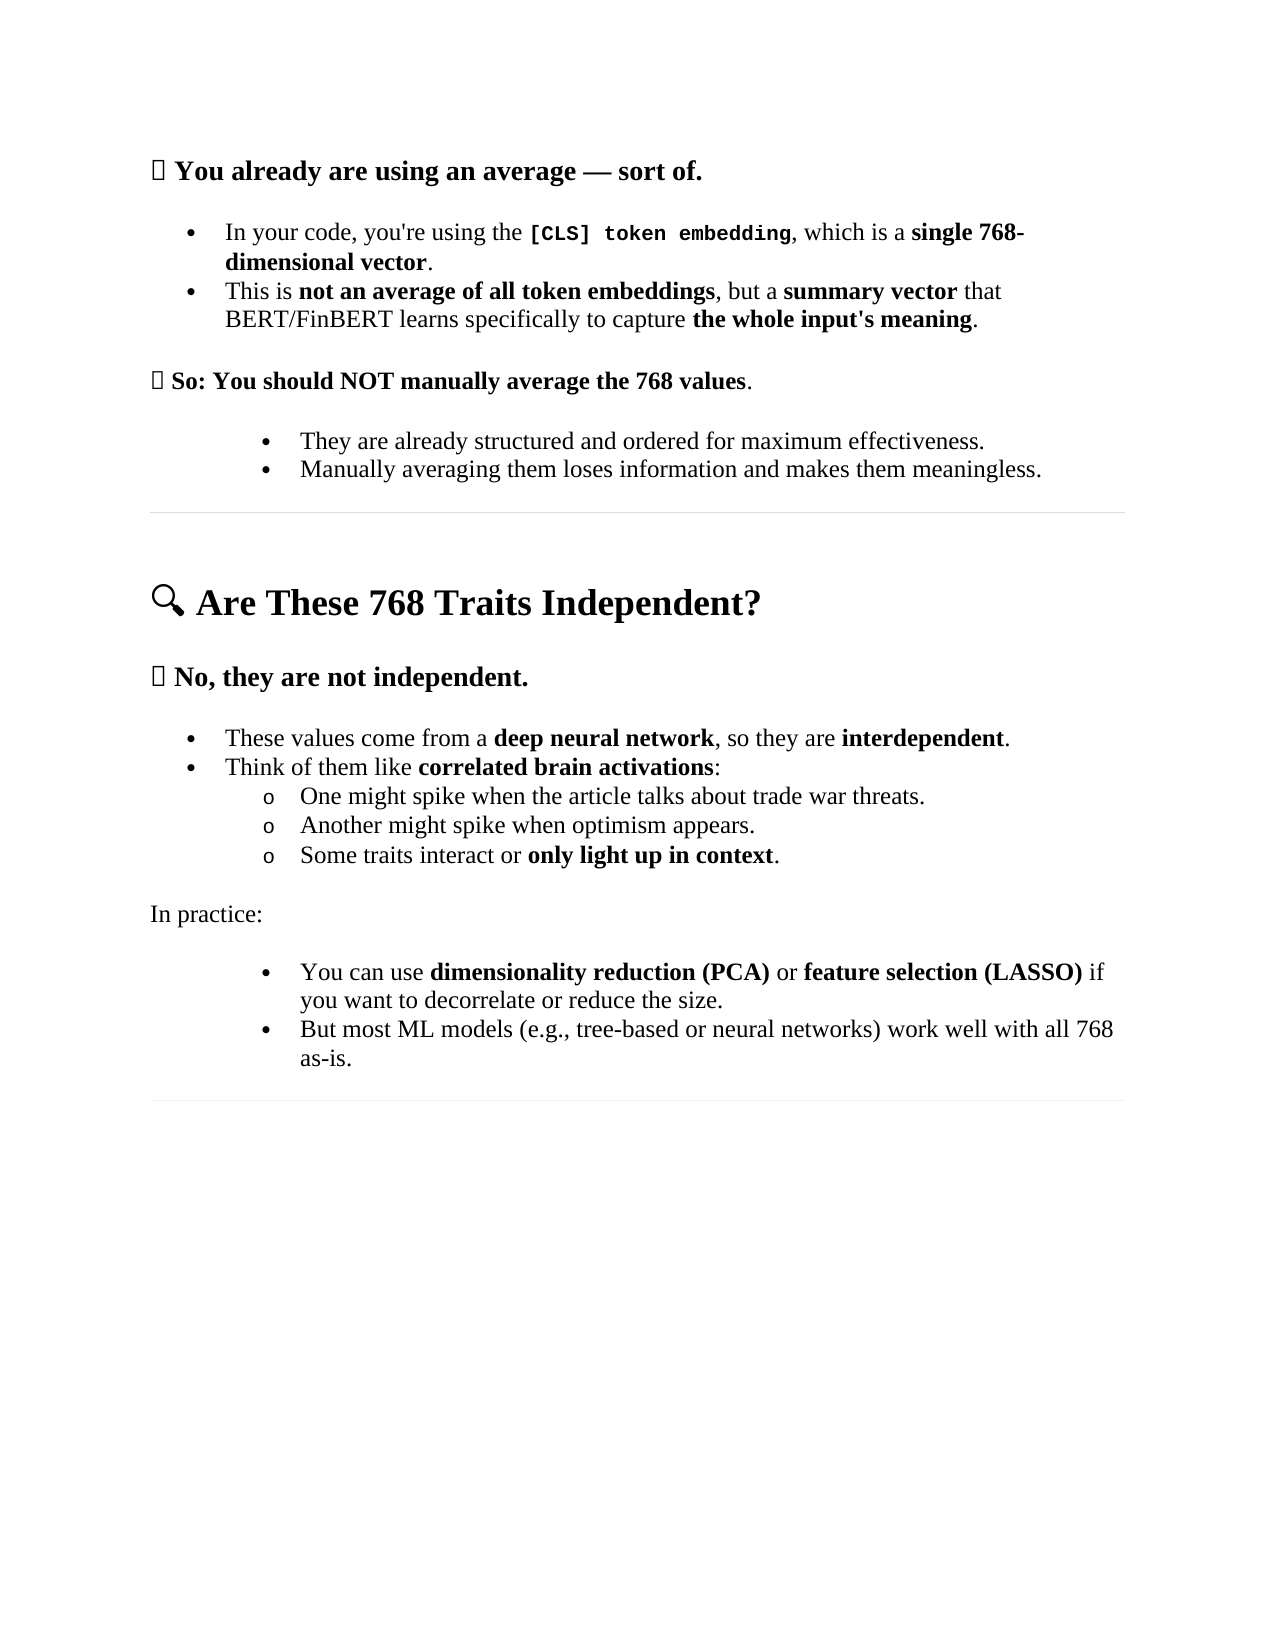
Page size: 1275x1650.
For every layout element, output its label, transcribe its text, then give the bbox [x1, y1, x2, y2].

list But most ML models (e.g., tree-based or neural networks) work well with all 768 as-is. [262, 1014, 1125, 1072]
list You can use dimensionality reduction (PCA) or feature selection (LASSO) if you want to decorrelate or reduce the size. [262, 957, 1125, 1014]
list This is not an average of all token embeddings, but a summary vector that BERT/FinBERT learns specifically to capture the whole input's meaning. [187, 276, 1125, 333]
text In practice: [150, 899, 1125, 927]
list In your code, you're using the [CLS] token embedding, which is a single 768-dimensional vector. [187, 217, 1125, 276]
text ✅ You already are using an average — sort of. [150, 150, 1125, 188]
list Another might spike when optimism appears. [262, 810, 1125, 840]
text ❌ No, they are not independent. [150, 656, 1125, 694]
list These values come from a deep neural network, so they are interdependent. [187, 723, 1125, 752]
text 📌 So: You should NOT manually average the 768 values. [150, 362, 1125, 397]
list They are already structured and ordered for maximum effectiveness. [262, 426, 1125, 454]
list Some traits interact or only light up in context. [262, 840, 1125, 869]
text 🔍 Are These 768 Traits Independent? [150, 576, 1125, 627]
list Think of them like correlated brain activations: [187, 752, 1125, 781]
list One might spike when the article talks about trade war threats. [262, 781, 1125, 810]
list Manually averaging them loses information and makes them meaningless. [262, 454, 1125, 483]
